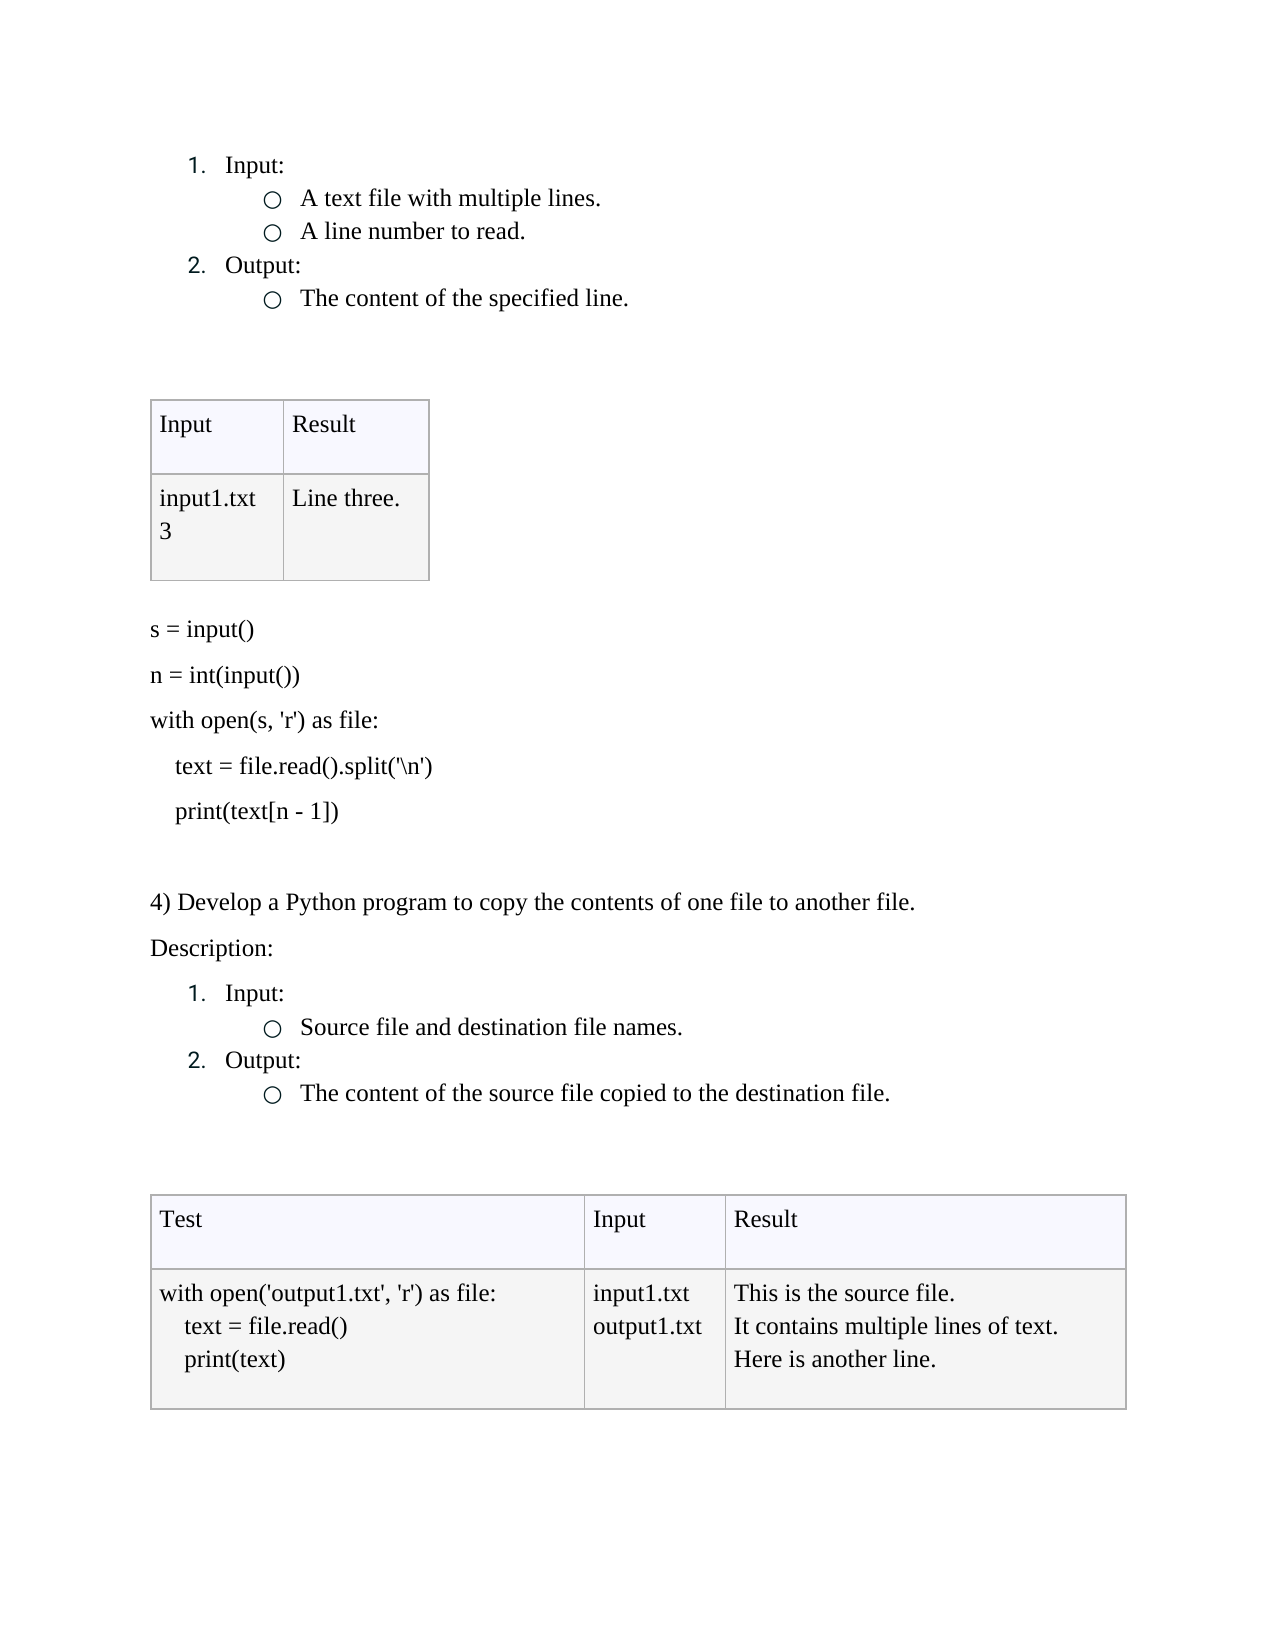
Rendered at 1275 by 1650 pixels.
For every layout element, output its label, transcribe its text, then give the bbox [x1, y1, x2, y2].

table_cell This is the source file. It contains multiple lines of text. Here is another line. [726, 1270, 1125, 1408]
table_header Input [585, 1196, 725, 1268]
text with open(s, 'r') as file: [150, 705, 1125, 734]
table_cell input1.txt 3 [152, 475, 283, 580]
table_header Input [152, 401, 283, 473]
list Output: [187, 250, 1125, 279]
text s = input() [150, 614, 1125, 643]
table_cell with open('output1.txt', 'r') as file: text = file.read() print(text) [152, 1270, 584, 1408]
text print(text[n - 1]) [150, 796, 1125, 825]
list A text file with multiple lines. [262, 183, 1125, 212]
list The content of the source file copied to the destination file. [262, 1078, 1125, 1107]
table_cell input1.txt output1.txt [585, 1270, 725, 1408]
text Description: [150, 933, 1125, 962]
list A line number to read. [262, 216, 1125, 245]
text 4) Develop a Python program to copy the contents of one file to another file. [150, 887, 1125, 916]
list Source file and destination file names. [262, 1012, 1125, 1041]
list The content of the specified line. [262, 283, 1125, 312]
list Input: [187, 978, 1125, 1007]
list Input: [187, 150, 1125, 179]
text n = int(input()) [150, 660, 1125, 688]
table_header Test [152, 1196, 584, 1268]
list Output: [187, 1045, 1125, 1074]
table_header Result [284, 401, 428, 473]
table_cell Line three. [284, 475, 428, 580]
table_header Result [726, 1196, 1125, 1268]
text text = file.read().split('\n') [150, 751, 1125, 779]
